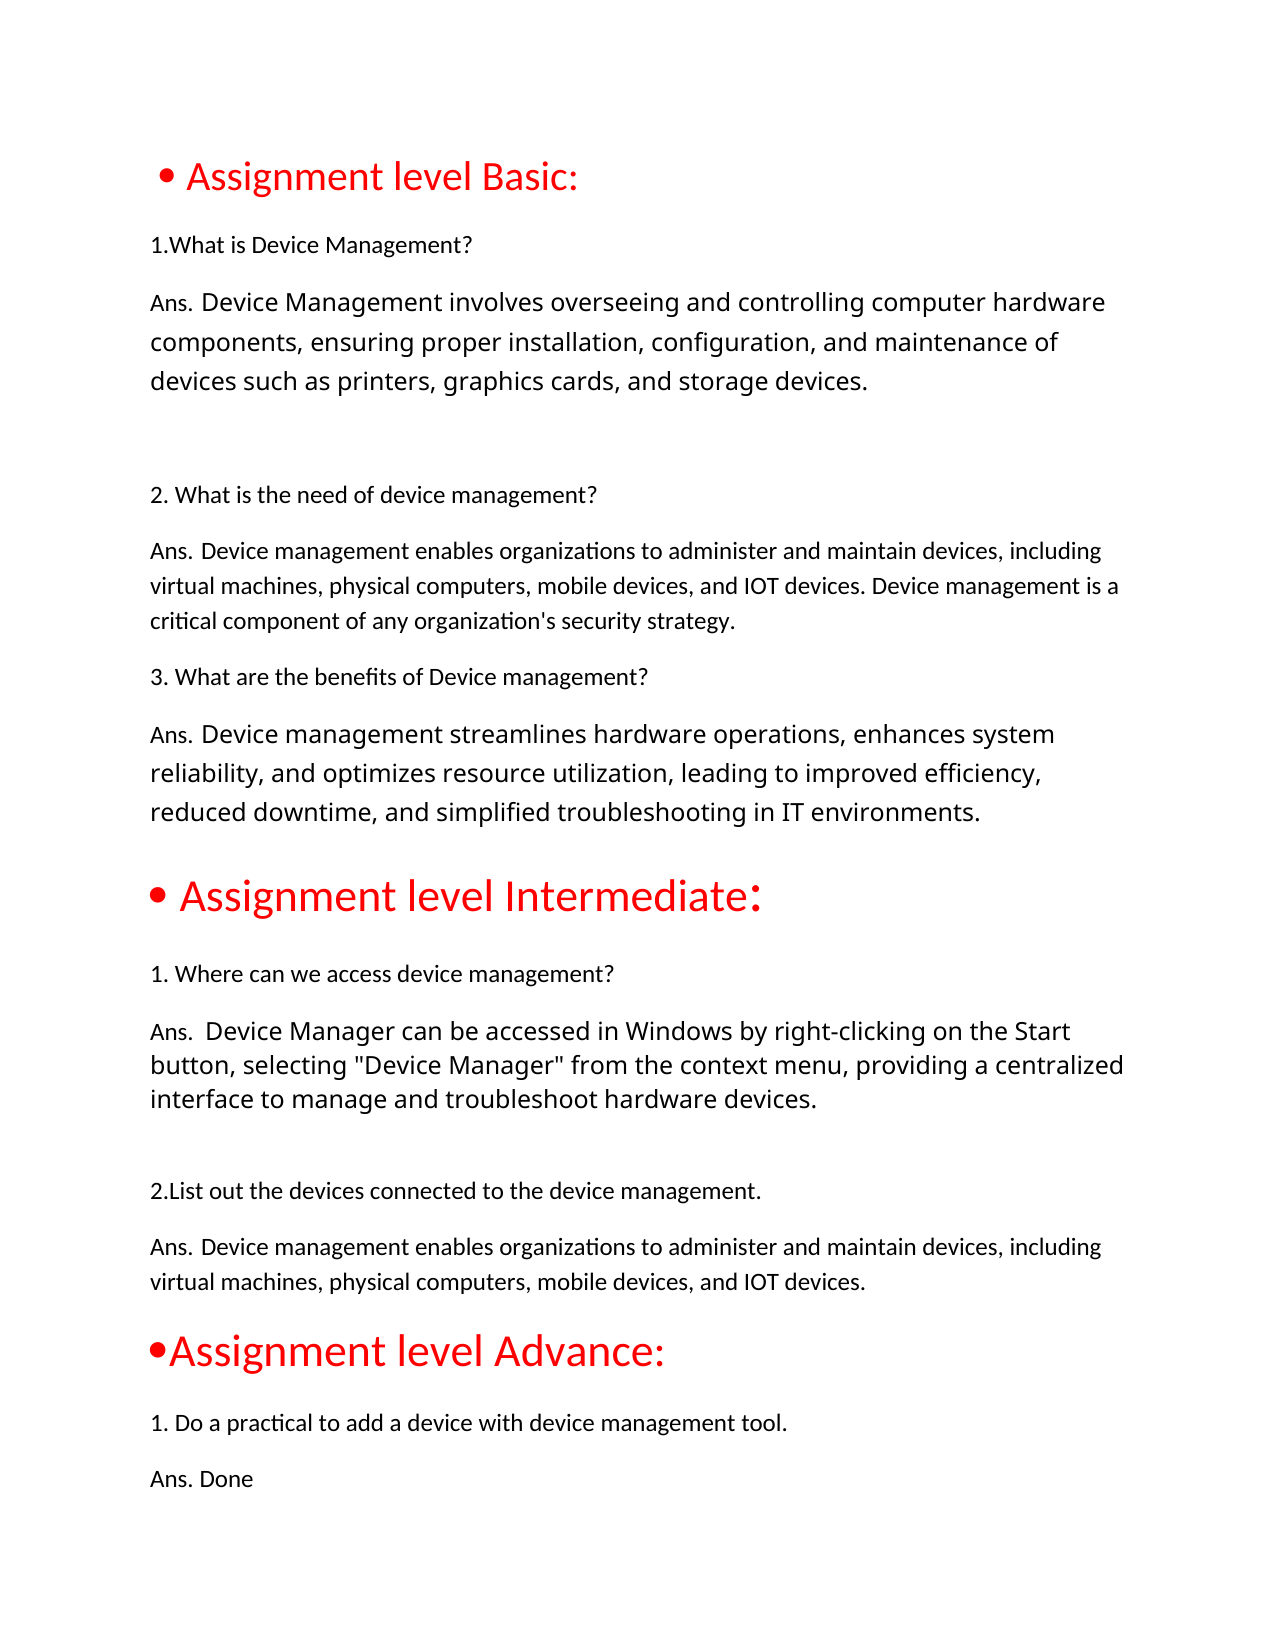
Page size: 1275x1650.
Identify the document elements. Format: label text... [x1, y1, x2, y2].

text Assignment level Intermediate: [150, 855, 1125, 926]
text Assignment level Basic: [150, 150, 1125, 201]
text 1. Where can we access device management? [150, 958, 1125, 988]
text 2. What is the need of device management? [150, 479, 1125, 510]
text 3. What are the benefits of Device management? [150, 661, 1125, 691]
text Assignment level Advance: [150, 1322, 1125, 1378]
text 1.What is Device Management? [150, 229, 1125, 260]
text Ans. Device management streamlines hardware operations, enhances system reliability, and optimizes resource utilization, leading to improved efficiency, reduced downtime, and simplified troubleshooting in IT environments. [150, 717, 1125, 829]
text Ans. Device Manager can be accessed in Windows by right-clicking on the Start button, selecting "Device Manager" from the context menu, providing a centralized interface to manage and troubleshoot hardware devices. [150, 1014, 1125, 1116]
text Ans. Done [150, 1463, 1125, 1493]
text Ans. Device management enables organizations to administer and maintain devices, including virtual machines, physical computers, mobile devices, and IOT devices. [150, 1231, 1125, 1297]
text Ans. Device Management involves overseeing and controlling computer hardware components, ensuring proper installation, configuration, and maintenance of devices such as printers, graphics cards, and storage devices. [150, 285, 1125, 397]
text 2.List out the devices connected to the device management. [150, 1175, 1125, 1206]
text Ans. Device management enables organizations to administer and maintain devices, including virtual machines, physical computers, mobile devices, and IOT devices. Device management is a critical component of any organization's security strategy. [150, 535, 1125, 636]
text 1. Do a practical to add a device with device management tool. [150, 1407, 1125, 1438]
